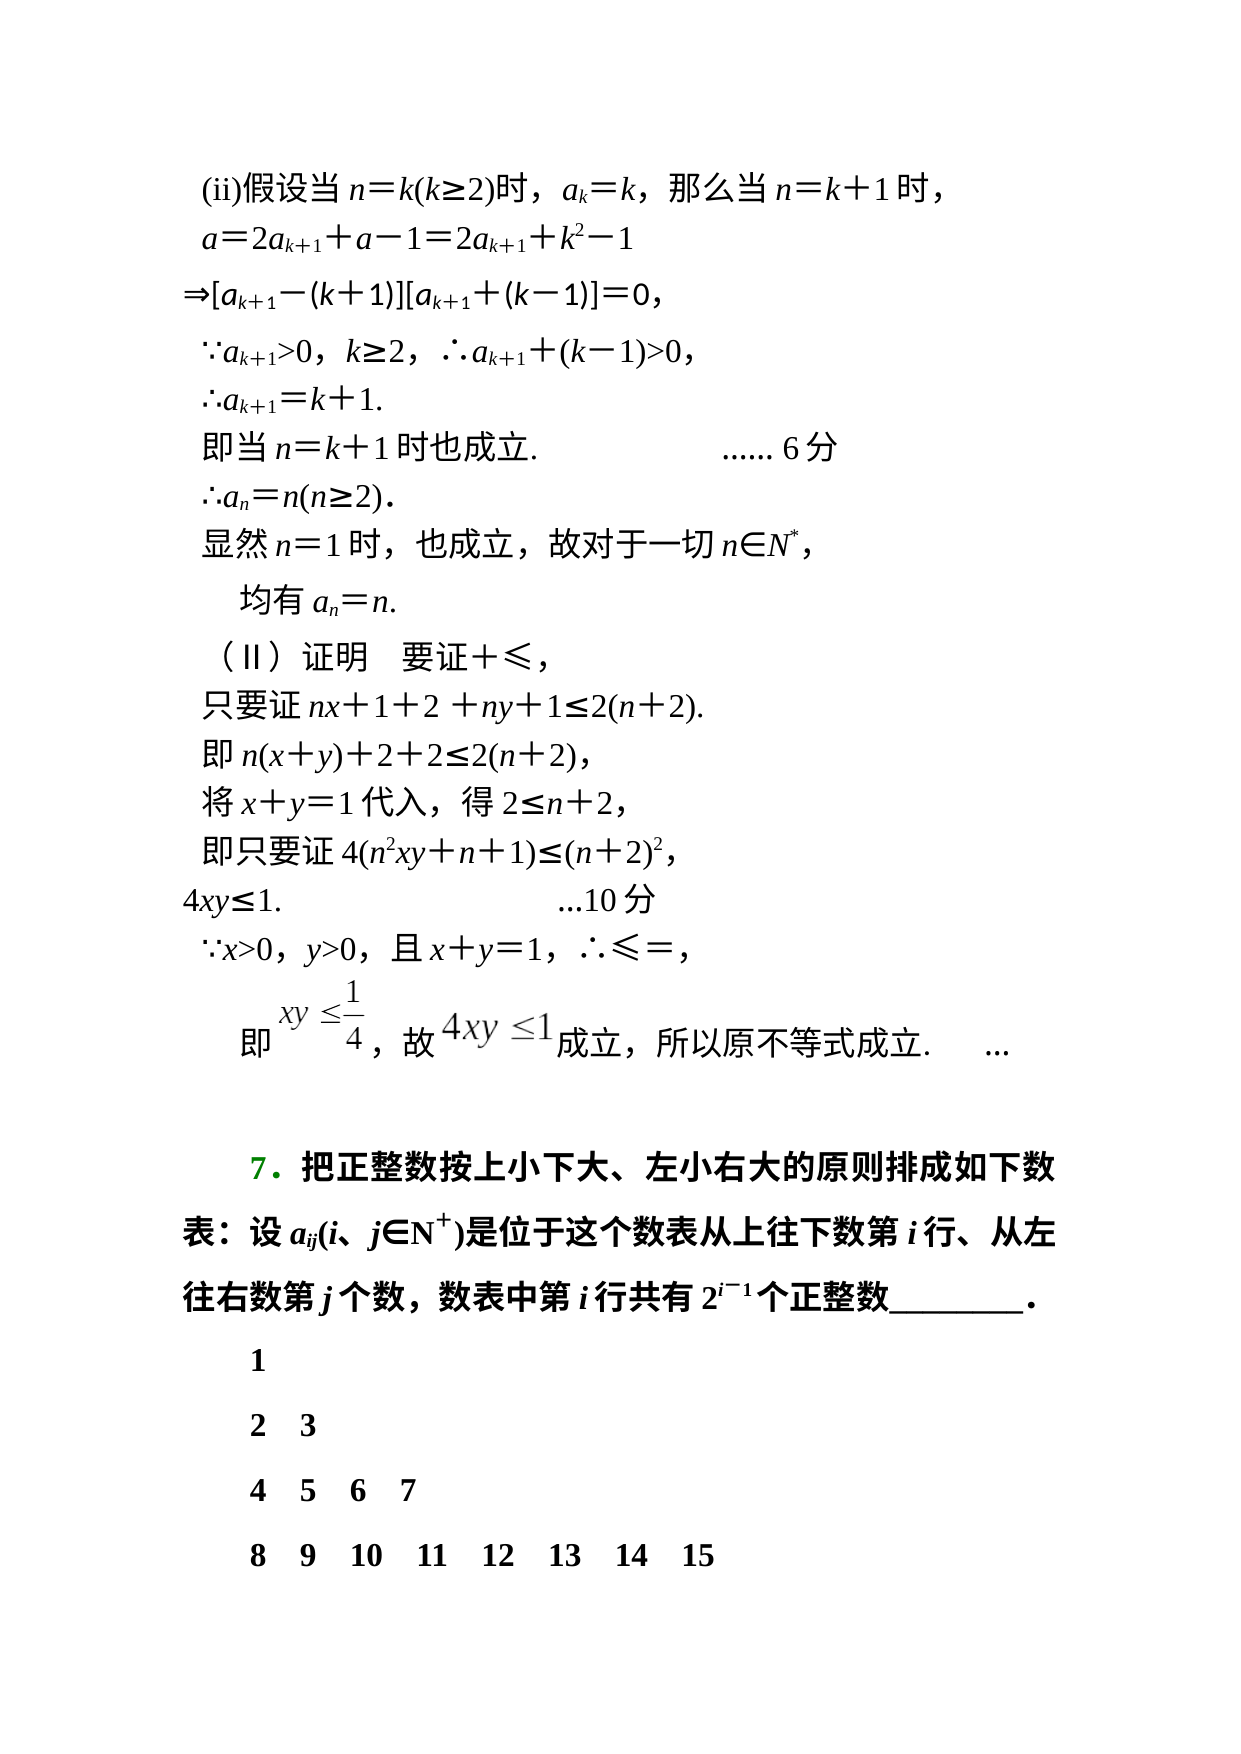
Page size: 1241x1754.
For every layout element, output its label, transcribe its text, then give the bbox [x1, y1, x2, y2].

text a＝2ak＋1＋a－1＝2ak＋1＋k2－1 [201, 210, 1058, 259]
text 将x＋y＝1代入，得 2≤n＋2， [201, 776, 1058, 824]
text (ii)假设当n＝k(k≥2)时，ak＝k，那么当n＝k＋1时， [201, 162, 1058, 210]
text 1 [183, 1327, 1058, 1392]
text 均有an＝n. [220, 566, 1058, 631]
text 即当n＝k＋1时也成立. …… 6分 [201, 421, 1058, 469]
text 只要证nx＋1＋2 ＋ny＋1≤2(n＋2). [201, 679, 1058, 727]
text 即只要证4(n2xy＋n＋1)≤(n＋2)2， [201, 824, 1058, 873]
text 4xy≤1. …10分 [183, 873, 1058, 921]
text 即n(x＋y)＋2＋2≤2(n＋2)， [201, 727, 1058, 776]
text 8 9 10 11 12 13 14 15 [183, 1522, 1058, 1587]
text ∵ak＋1>0，k≥2，∴ak＋1＋(k－1)>0， [201, 324, 1058, 372]
text （Ⅱ）证明 要证＋≤， [201, 631, 1058, 679]
text 7．把正整数按上小下大、左小右大的原则排成如下数表：设aij(i、j∈N＋)是位于这个数表从上往下数第i行、从左往右数第j个数，数表中第i行共有2i－1个正整数________． [183, 1132, 1058, 1327]
text ∴an＝n(n≥2)． [201, 469, 1058, 517]
text 4 5 6 7 [183, 1457, 1058, 1522]
text 2 3 [183, 1392, 1058, 1457]
text ⇒[ak＋1－(k＋1)][ak＋1＋(k－1)]＝0， [183, 259, 1058, 324]
text 即，故成立，所以原不等式成立. … [220, 970, 1058, 1067]
text 显然n＝1时，也成立，故对于一切n∈N*， [201, 517, 1058, 566]
text ∴ak＋1＝k＋1. [201, 372, 1058, 421]
text ∵x>0，y>0，且x＋y＝1，∴≤＝， [201, 921, 1058, 970]
